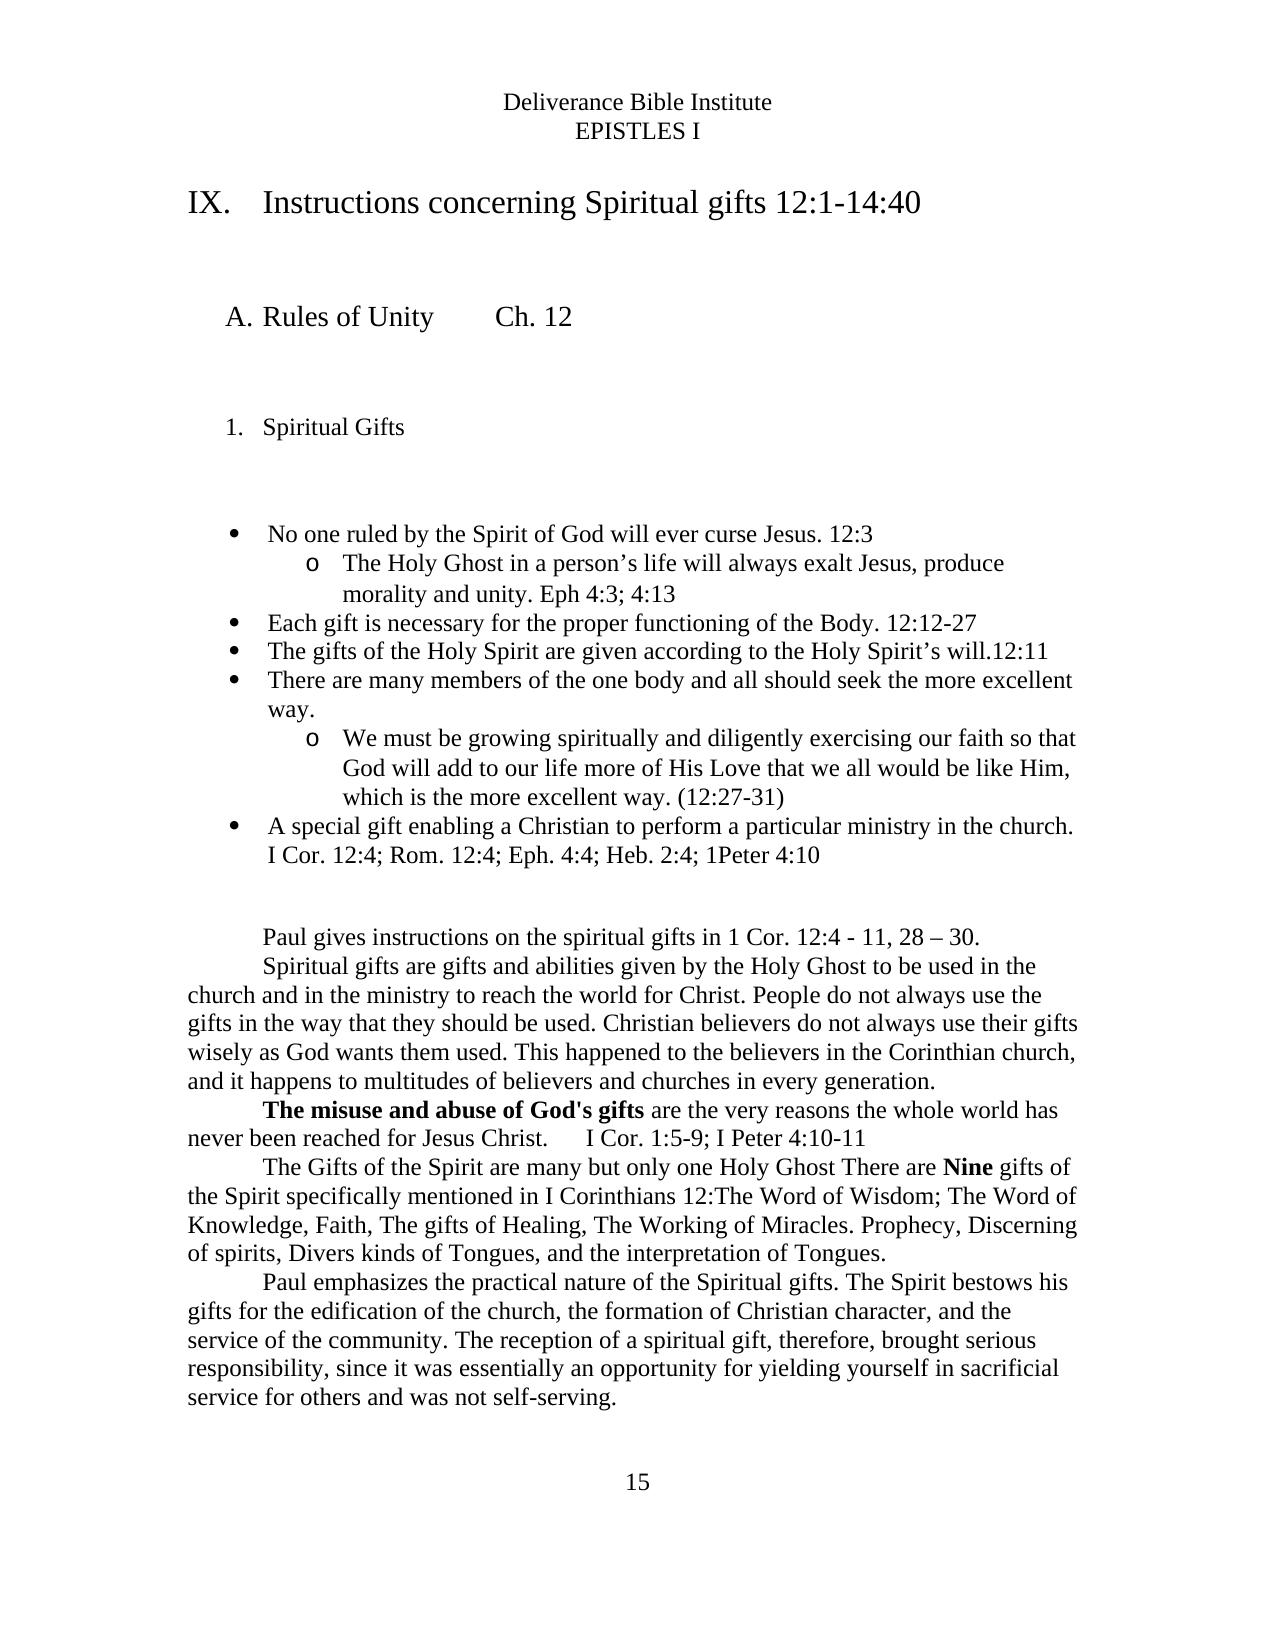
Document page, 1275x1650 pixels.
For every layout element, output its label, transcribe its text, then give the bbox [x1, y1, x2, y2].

subtitle Rules of Unity Ch. 12 [225, 299, 1087, 333]
subtitle Spiritual Gifts [225, 412, 1087, 441]
list A special gift enabling a Christian to perform a particular ministry in the church. I Cor. 12:4; Rom. 12:4; Eph. 4:4; Heb. 2:4; 1Peter 4:10 [230, 811, 1087, 868]
list We must be growing spiritually and diligently exercising our faith so that God will add to our life more of His Love that we all would be like Him, which is the more excellent way. (12:27-31) [305, 723, 1087, 811]
text Paul emphasizes the practical nature of the Spiritual gifts. The Spirit bestows his gifts for the edification of the church, the formation of Christian character, and the service of the community. The reception of a spiritual gift, therefore, brought serious responsibility, since it was essentially an opportunity for yielding yourself in sacrificial service for others and was not self-serving. [187, 1267, 1087, 1411]
text The Gifts of the Spirit are many but only one Holy Ghost There are Nine gifts of the Spirit specifically mentioned in I Corinthians 12:The Word of Wisdom; The Word of Knowledge, Faith, The gifts of Healing, The Working of Miracles. Prophecy, Discerning of spirits, Divers kinds of Tongues, and the interpretation of Tongues. [187, 1152, 1087, 1267]
list Each gift is necessary for the proper functioning of the Body. 12:12-27 [230, 608, 1087, 636]
subtitle Instructions concerning Spiritual gifts 12:1-14:40 [187, 182, 1087, 221]
list No one ruled by the Spirit of God will ever curse Jesus. 12:3 [230, 519, 1087, 548]
text The misuse and abuse of God's gifts are the very reasons the whole world has never been reached for Jesus Christ. I Cor. 1:5-9; I Peter 4:10-11 [187, 1095, 1087, 1152]
text Paul gives instructions on the spiritual gifts in 1 Cor. 12:4 - 11, 28 – 30. [187, 922, 1087, 951]
list The gifts of the Holy Spirit are given according to the Holy Spirit’s will.12:11 [230, 636, 1087, 665]
text Spiritual gifts are gifts and abilities given by the Holy Ghost to be used in the church and in the ministry to reach the world for Christ. People do not always use the gifts in the way that they should be used. Christian believers do not always use their gifts wisely as God wants them used. This happened to the believers in the Corinthian church, and it happens to multitudes of believers and churches in every generation. [187, 951, 1087, 1095]
list There are many members of the one body and all should seek the more excellent way. [230, 665, 1087, 723]
list The Holy Ghost in a person’s life will always exalt Jesus, produce morality and unity. Eph 4:3; 4:13 [305, 548, 1087, 608]
